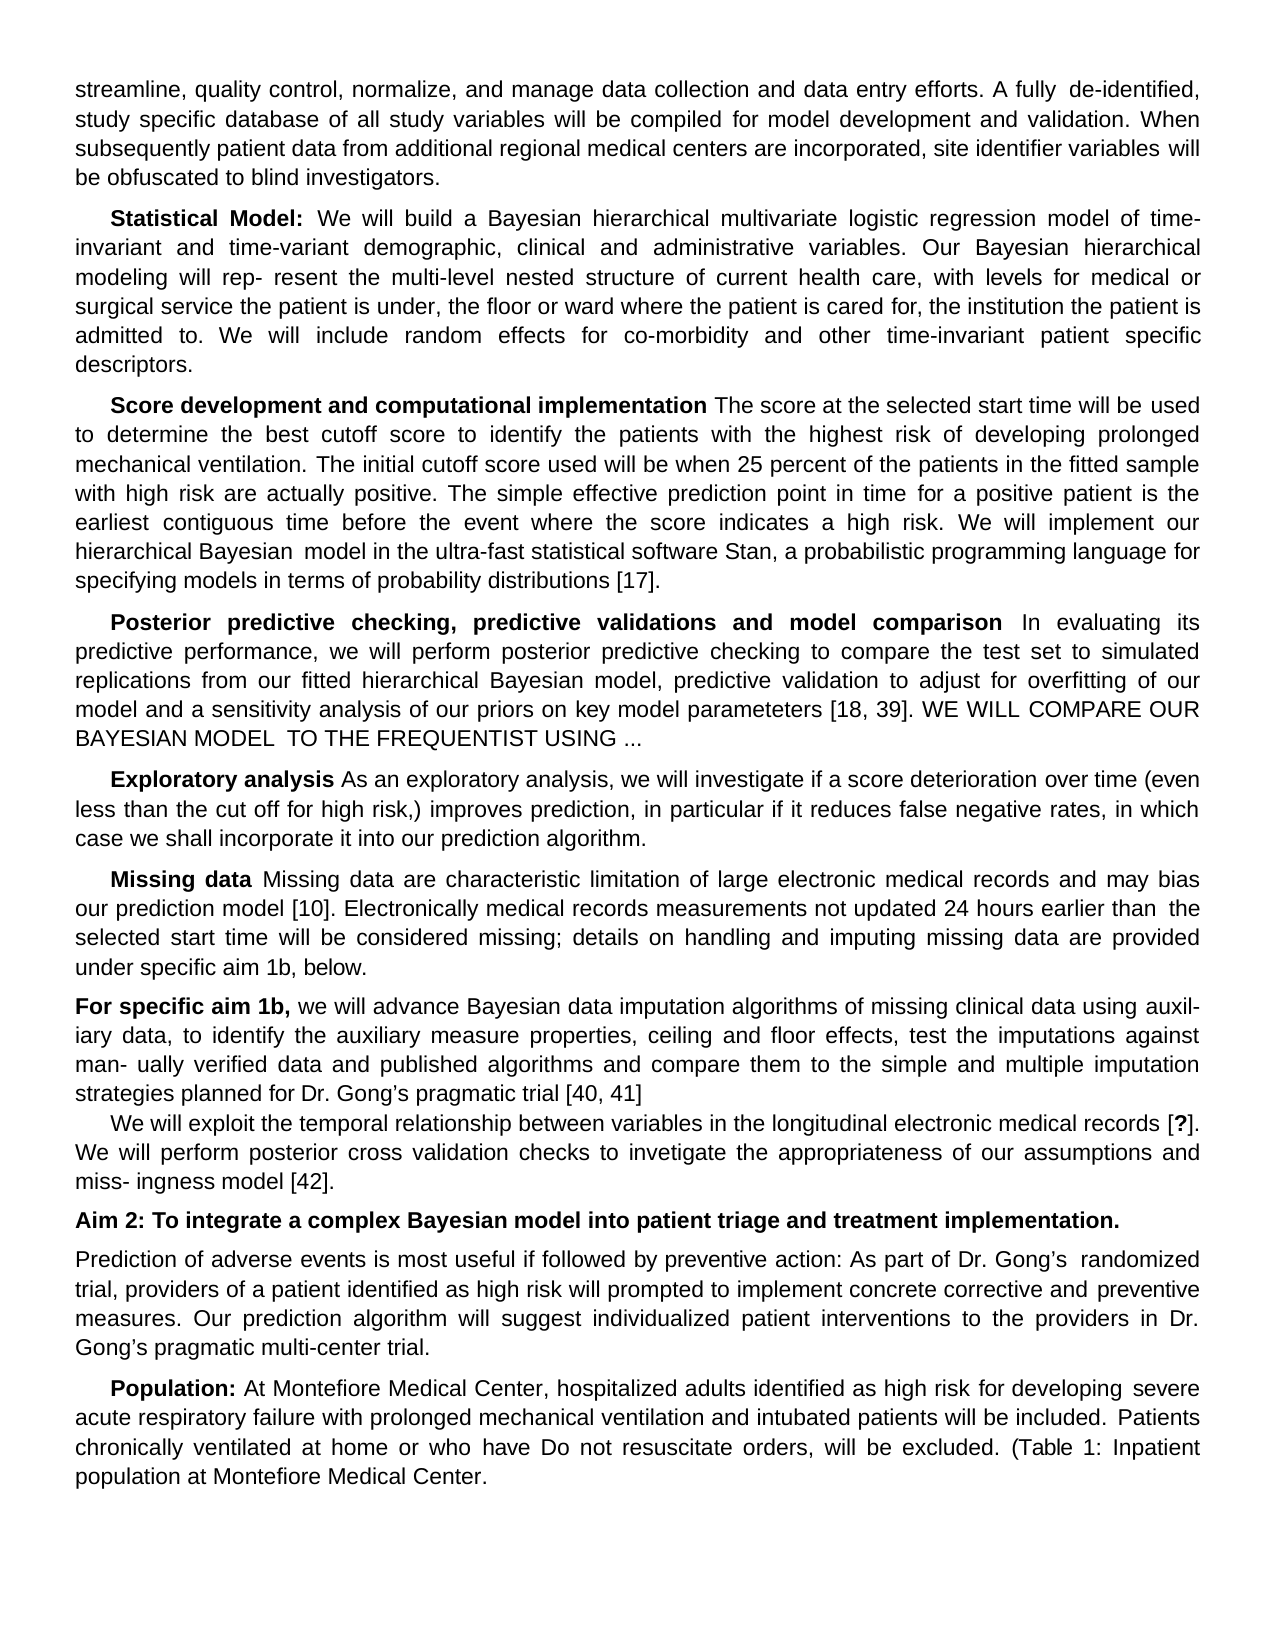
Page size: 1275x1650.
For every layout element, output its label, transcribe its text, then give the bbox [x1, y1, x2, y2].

text streamline, quality control, normalize, and manage data collection and data entry efforts. A fully de-identified, study specific database of all study variables will be compiled for model development and validation. When subsequently patient data from additional regional medical centers are incorporated, site identifier variables will be obfuscated to blind investigators. [75, 76, 1200, 190]
text Exploratory analysis As an exploratory analysis, we will investigate if a score deterioration over time (even less than the cut off for high risk,) improves prediction, in particular if it reduces false negative rates, in which case we shall incorporate it into our prediction algorithm. [75, 766, 1200, 851]
text Posterior predictive checking, predictive validations and model comparison In evaluating its predictive performance, we will perform posterior predictive checking to compare the test set to simulated replications from our fitted hierarchical Bayesian model, predictive validation to adjust for overfitting of our model and a sensitivity analysis of our priors on key model parameteters [18, 39]. WE WILL COMPARE OUR BAYESIAN MODEL TO THE FREQUENTIST USING ... [75, 608, 1200, 751]
subtitle Aim 2: To integrate a complex Bayesian model into patient triage and treatment implementation. [75, 1207, 1212, 1233]
text We will exploit the temporal relationship between variables in the longitudinal electronic medical records [?]. We will perform posterior cross validation checks to invetigate the appropriateness of our assumptions and miss- ingness model [42]. [75, 1109, 1200, 1194]
text Missing data Missing data are characteristic limitation of large electronic medical records and may bias our prediction model [10]. Electronically medical records measurements not updated 24 hours earlier than the selected start time will be considered missing; details on handling and imputing missing data are provided under specific aim 1b, below. [75, 866, 1200, 980]
text For specific aim 1b, we will advance Bayesian data imputation algorithms of missing clinical data using auxil- iary data, to identify the auxiliary measure properties, ceiling and floor effects, test the imputations against man- ually verified data and published algorithms and compare them to the simple and multiple imputation strategies planned for Dr. Gong’s pragmatic trial [40, 41] [75, 993, 1200, 1106]
text Population: At Montefiore Medical Center, hospitalized adults identified as high risk for developing severe acute respiratory failure with prolonged mechanical ventilation and intubated patients will be included. Patients chronically ventilated at home or who have Do not resuscitate orders, will be excluded. (Table 1: Inpatient population at Montefiore Medical Center. [75, 1375, 1200, 1489]
text Prediction of adverse events is most useful if followed by preventive action: As part of Dr. Gong’s randomized trial, providers of a patient identified as high risk will prompted to implement concrete corrective and preventive measures. Our prediction algorithm will suggest individualized patient interventions to the providers in Dr. Gong’s pragmatic multi-center trial. [75, 1246, 1200, 1360]
text Score development and computational implementation The score at the selected start time will be used to determine the best cutoff score to identify the patients with the highest risk of developing prolonged mechanical ventilation. The initial cutoff score used will be when 25 percent of the patients in the fitted sample with high risk are actually positive. The simple effective prediction point in time for a positive patient is the earliest contiguous time before the event where the score indicates a high risk. We will implement our hierarchical Bayesian model in the ultra-fast statistical software Stan, a probabilistic programming language for specifying models in terms of probability distributions [17]. [75, 392, 1200, 593]
text Statistical Model: We will build a Bayesian hierarchical multivariate logistic regression model of time-invariant and time-variant demographic, clinical and administrative variables. Our Bayesian hierarchical modeling will rep- resent the multi-level nested structure of current health care, with levels for medical or surgical service the patient is under, the floor or ward where the patient is cared for, the institution the patient is admitted to. We will include random effects for co-morbidity and other time-invariant patient specific descriptors. [75, 205, 1201, 377]
